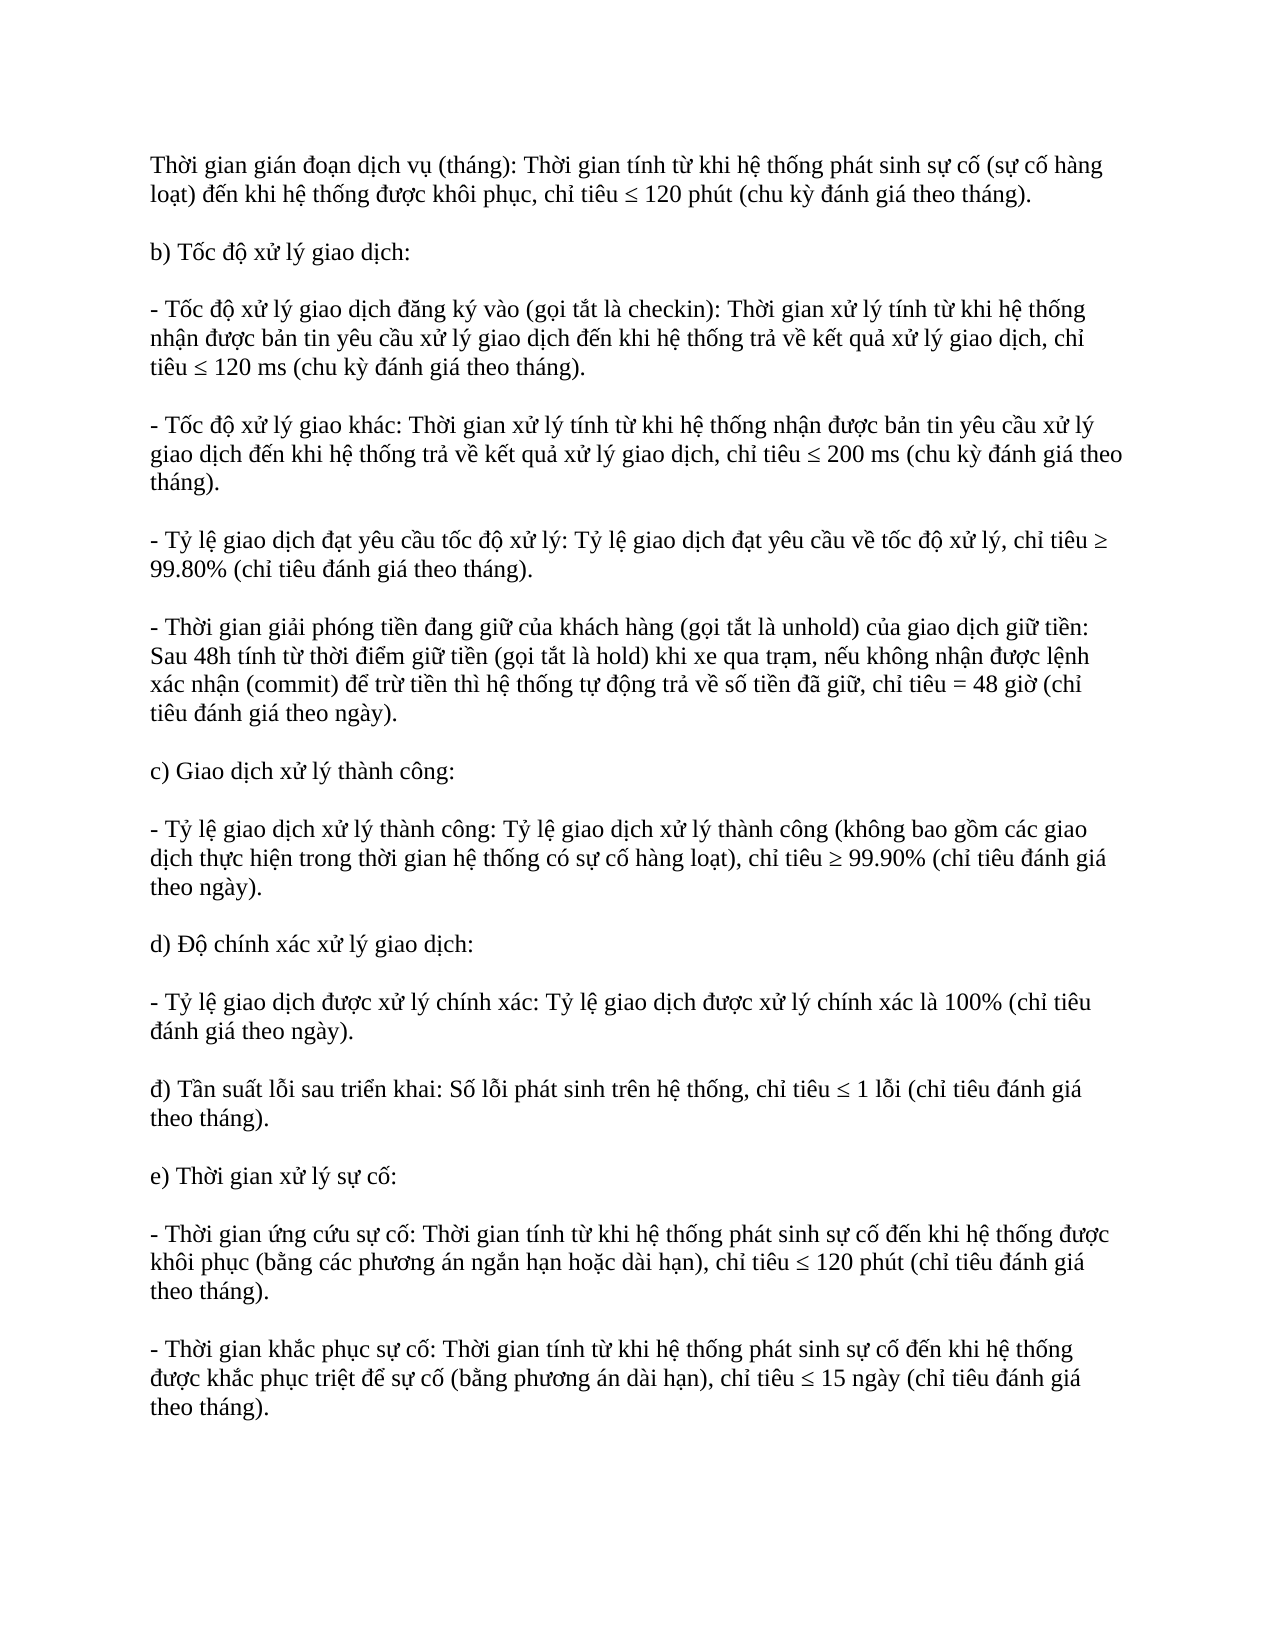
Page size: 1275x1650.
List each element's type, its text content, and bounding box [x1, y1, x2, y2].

text d) Độ chính xác xử lý giao dịch: [150, 929, 1125, 958]
text b) Tốc độ xử lý giao dịch: [150, 237, 1125, 265]
text - Tốc độ xử lý giao khác: Thời gian xử lý tính từ khi hệ thống nhận được bản tin yêu cầu xử lý giao dịch đến khi hệ thống trả về kết quả xử lý giao dịch, chỉ tiêu ≤ 200 ms (chu kỳ đánh giá theo tháng). [150, 410, 1125, 496]
text - Tỷ lệ giao dịch xử lý thành công: Tỷ lệ giao dịch xử lý thành công (không bao gồm các giao dịch thực hiện trong thời gian hệ thống có sự cố hàng loạt), chỉ tiêu ≥ 99.90% (chỉ tiêu đánh giá theo ngày). [150, 814, 1125, 900]
text - Tỷ lệ giao dịch đạt yêu cầu tốc độ xử lý: Tỷ lệ giao dịch đạt yêu cầu về tốc độ xử lý, chỉ tiêu ≥ 99.80% (chỉ tiêu đánh giá theo tháng). [150, 525, 1125, 583]
text - Tỷ lệ giao dịch được xử lý chính xác: Tỷ lệ giao dịch được xử lý chính xác là 100% (chỉ tiêu đánh giá theo ngày). [150, 987, 1125, 1045]
text - Thời gian khắc phục sự cố: Thời gian tính từ khi hệ thống phát sinh sự cố đến khi hệ thống được khắc phục triệt để sự cố (bằng phương án dài hạn), chỉ tiêu ≤ 15 ngày (chỉ tiêu đánh giá theo tháng). [150, 1334, 1125, 1420]
text đ) Tần suất lỗi sau triển khai: Số lỗi phát sinh trên hệ thống, chỉ tiêu ≤ 1 lỗi (chỉ tiêu đánh giá theo tháng). [150, 1074, 1125, 1132]
text - Thời gian ứng cứu sự cố: Thời gian tính từ khi hệ thống phát sinh sự cố đến khi hệ thống được khôi phục (bằng các phương án ngắn hạn hoặc dài hạn), chỉ tiêu ≤ 120 phút (chỉ tiêu đánh giá theo tháng). [150, 1219, 1125, 1305]
text - Tốc độ xử lý giao dịch đăng ký vào (gọi tắt là checkin): Thời gian xử lý tính từ khi hệ thống nhận được bản tin yêu cầu xử lý giao dịch đến khi hệ thống trả về kết quả xử lý giao dịch, chỉ tiêu ≤ 120 ms (chu kỳ đánh giá theo tháng). [150, 294, 1125, 381]
text - Thời gian giải phóng tiền đang giữ của khách hàng (gọi tắt là unhold) của giao dịch giữ tiền: Sau 48h tính từ thời điểm giữ tiền (gọi tắt là hold) khi xe qua trạm, nếu không nhận được lệnh xác nhận (commit) để trừ tiền thì hệ thống tự động trả về số tiền đã giữ, chỉ tiêu = 48 giờ (chỉ tiêu đánh giá theo ngày). [150, 612, 1125, 727]
text c) Giao dịch xử lý thành công: [150, 756, 1125, 785]
text e) Thời gian xử lý sự cố: [150, 1161, 1125, 1189]
text Thời gian gián đoạn dịch vụ (tháng): Thời gian tính từ khi hệ thống phát sinh sự cố (sự cố hàng loạt) đến khi hệ thống được khôi phục, chỉ tiêu ≤ 120 phút (chu kỳ đánh giá theo tháng). [150, 150, 1125, 207]
